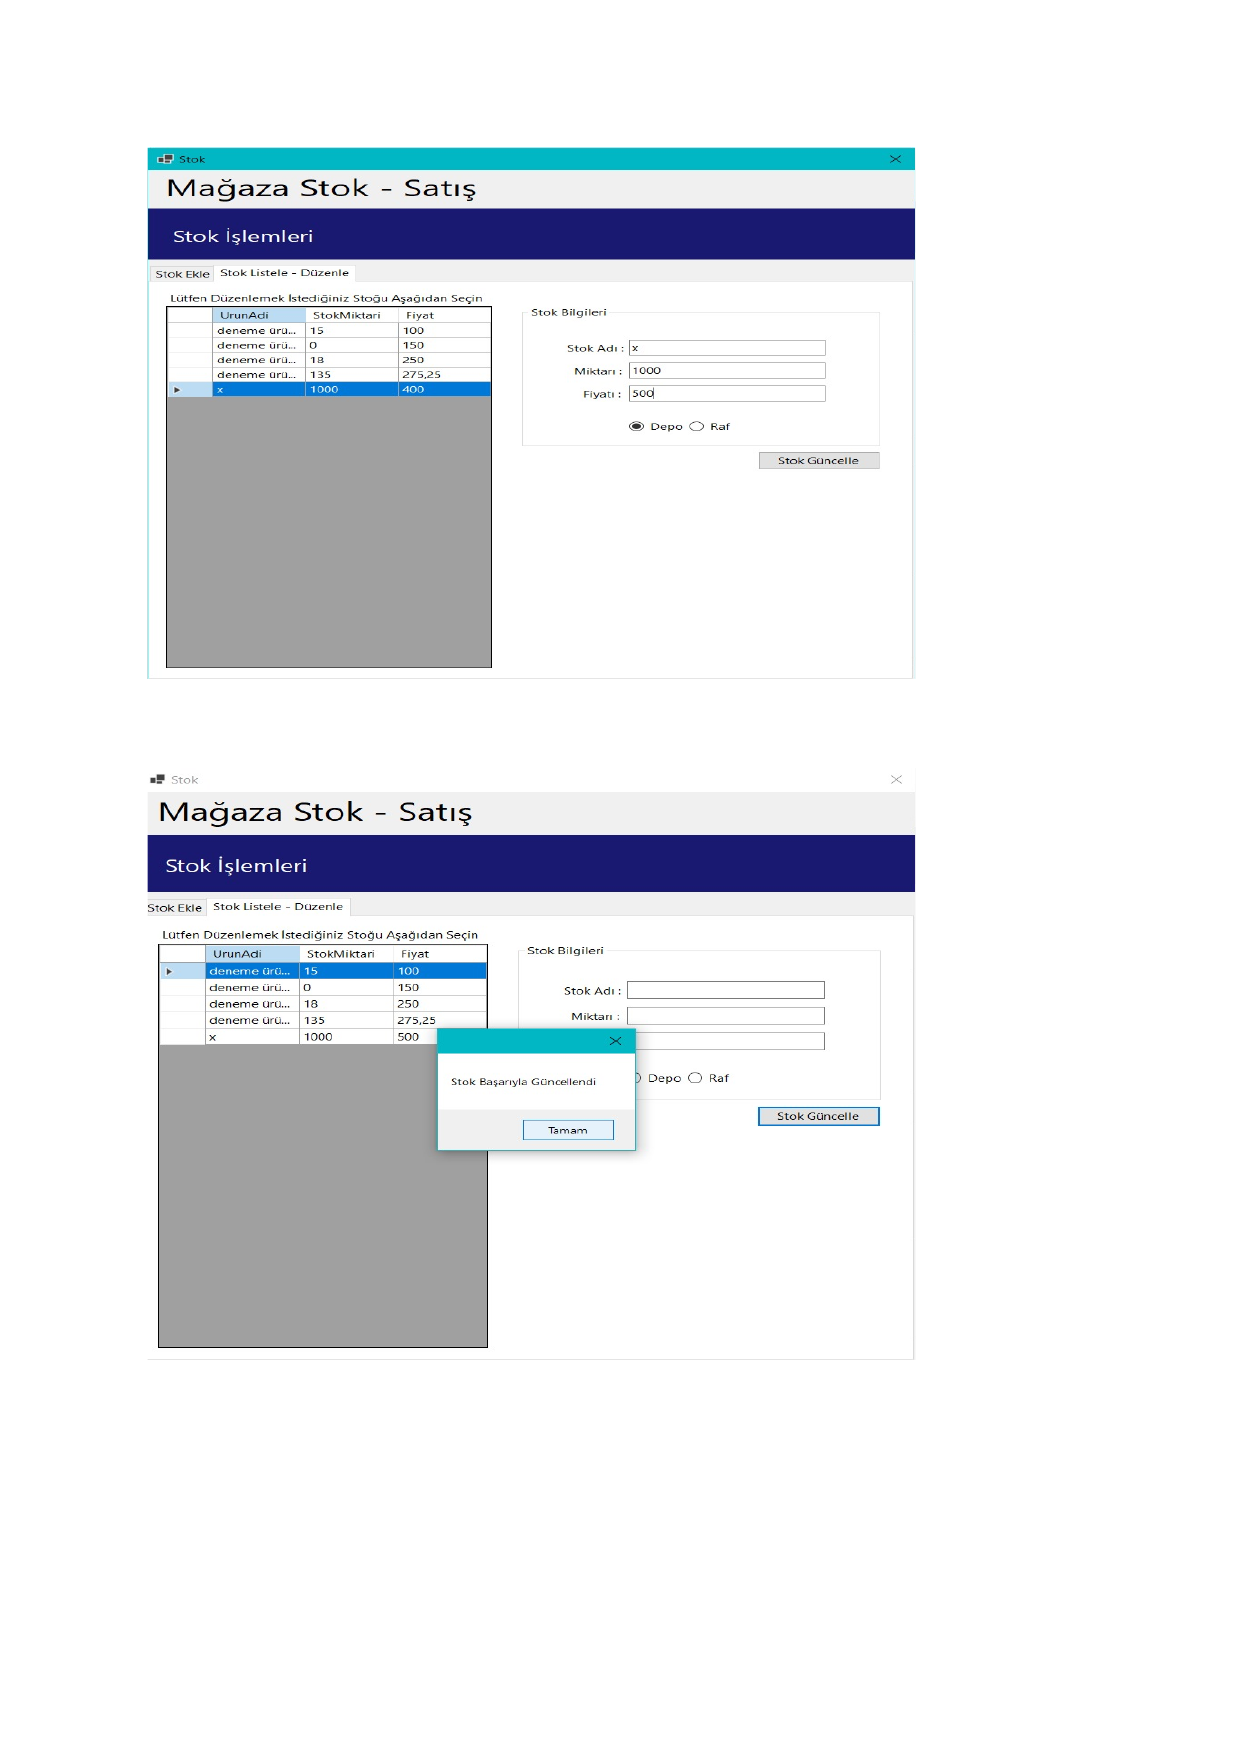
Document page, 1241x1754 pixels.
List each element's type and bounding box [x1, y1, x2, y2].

picture [147, 147, 916, 679]
picture [147, 768, 916, 1360]
